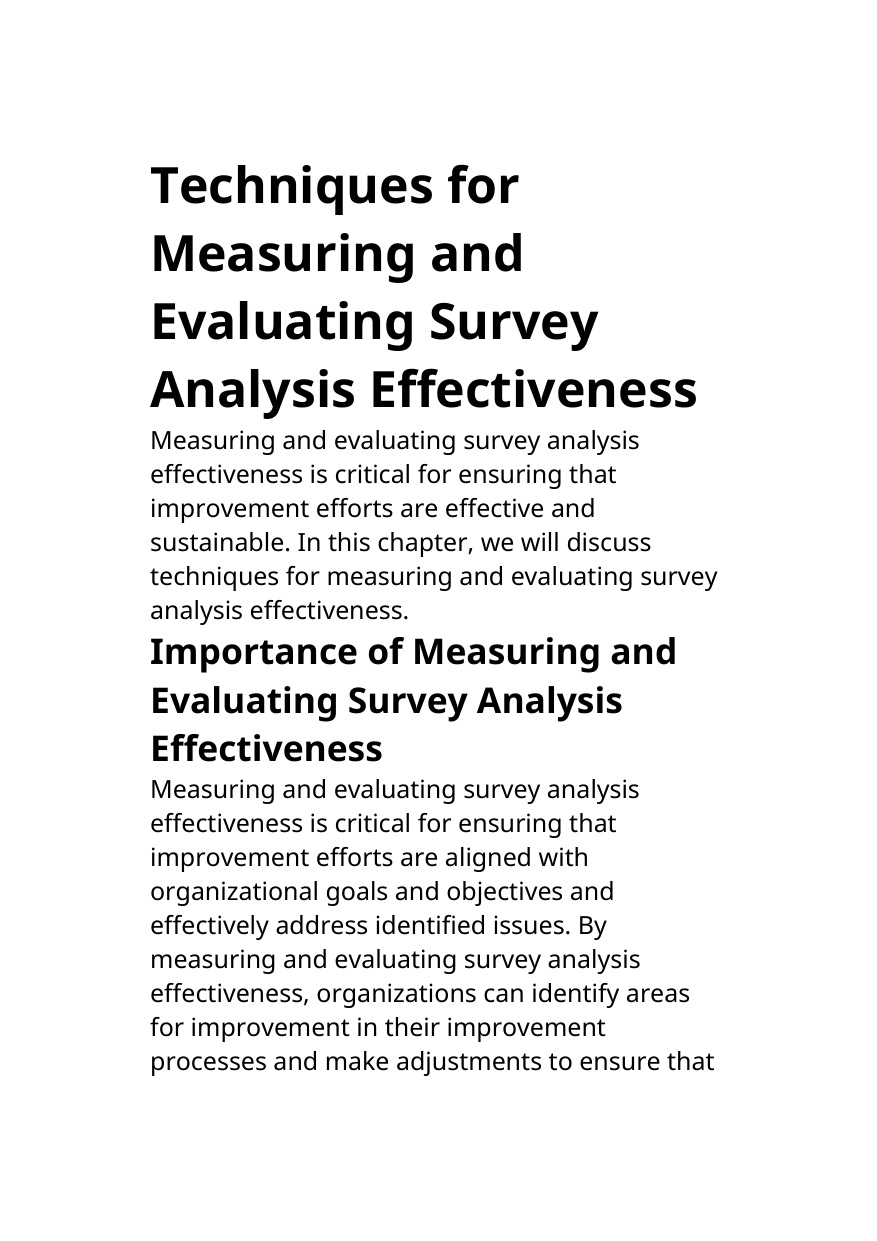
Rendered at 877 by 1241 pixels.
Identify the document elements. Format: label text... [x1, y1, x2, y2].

subtitle Importance of Measuring and Evaluating Survey Analysis Effectiveness [150, 627, 727, 772]
text Measuring and evaluating survey analysis effectiveness is critical for ensuring that improvement efforts are effective and sustainable. In this chapter, we will discuss techniques for measuring and evaluating survey analysis effectiveness. [150, 422, 727, 627]
subtitle Techniques for Measuring and Evaluating Survey Analysis Effectiveness [150, 150, 727, 422]
